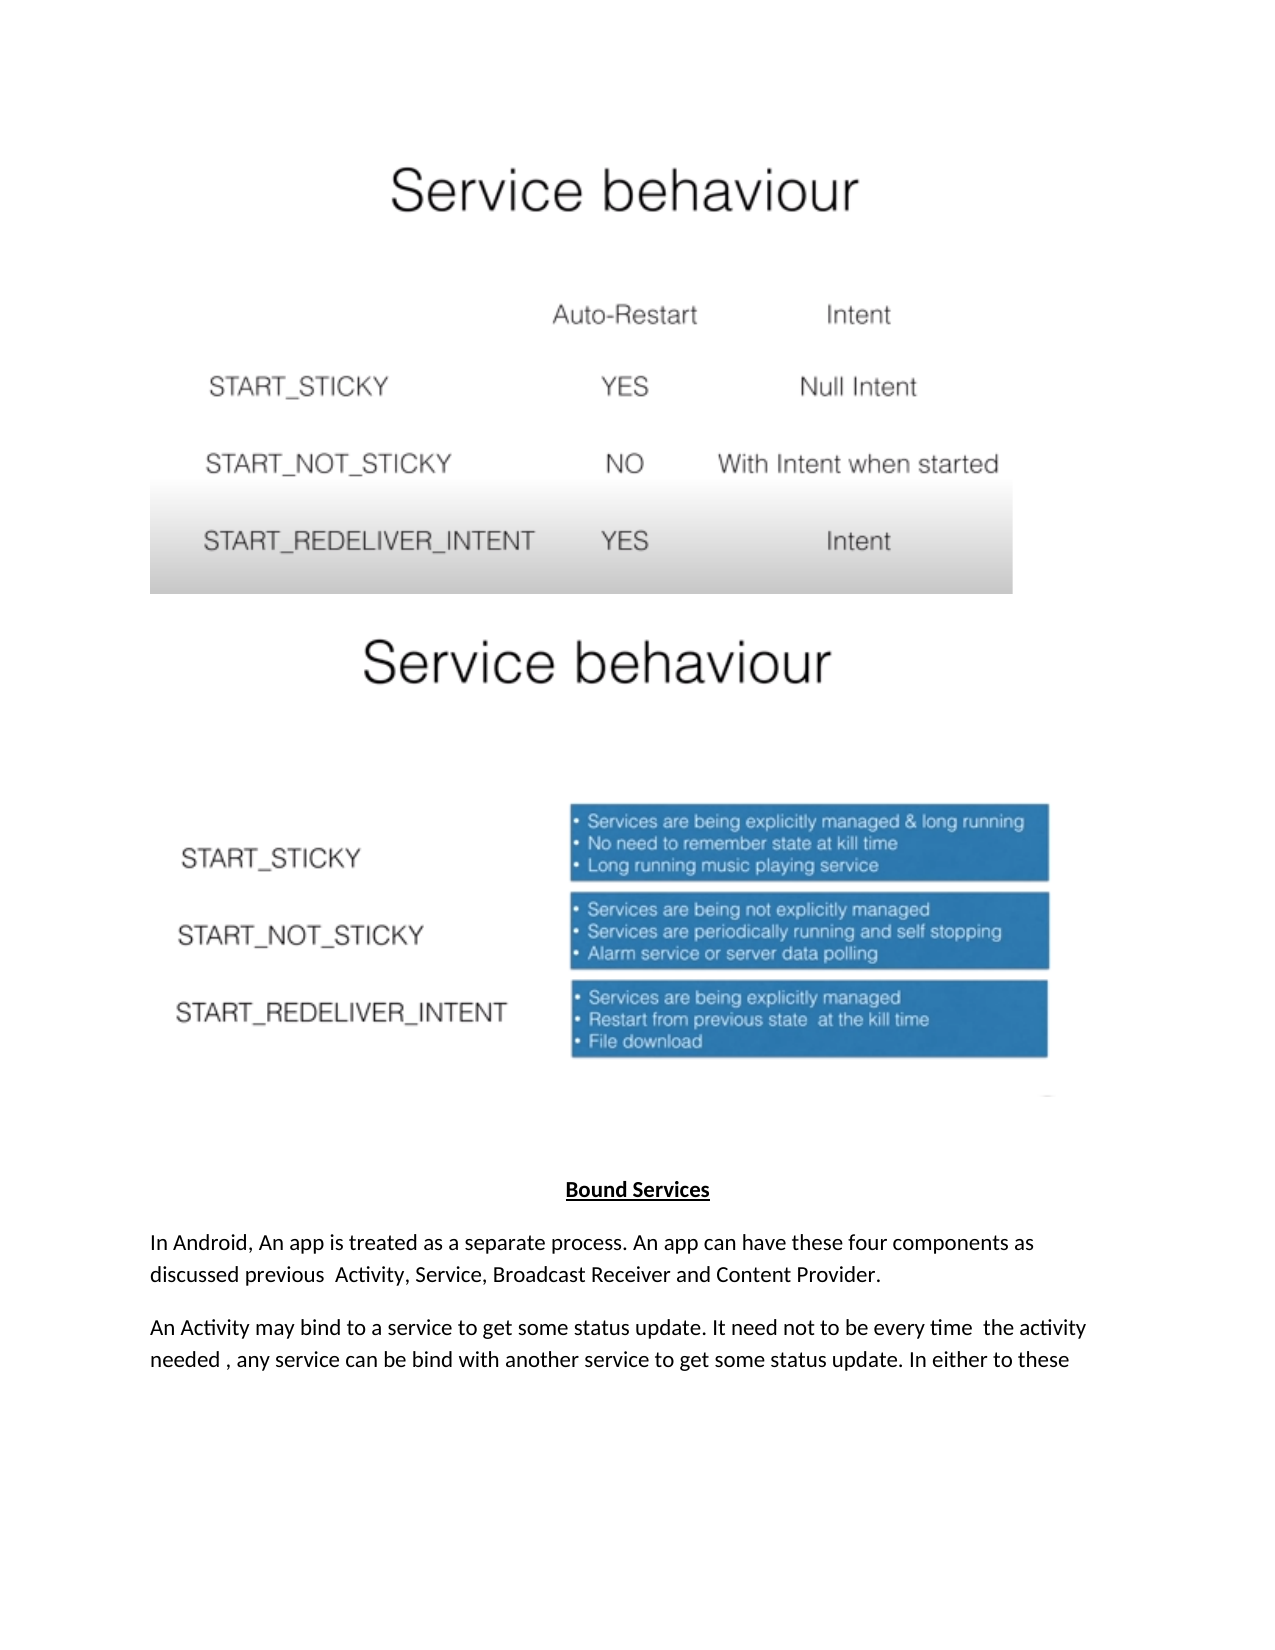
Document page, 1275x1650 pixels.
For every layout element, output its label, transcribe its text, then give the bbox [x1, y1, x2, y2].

picture [150, 150, 1013, 594]
picture [155, 618, 1062, 1097]
text Bound Services [150, 1175, 1125, 1203]
text In Android, An app is treated as a separate process. An app can have these four components as discussed previous Activity, Service, Broadcast Receiver and Content Provider. [150, 1228, 1125, 1288]
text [150, 1313, 1125, 1373]
